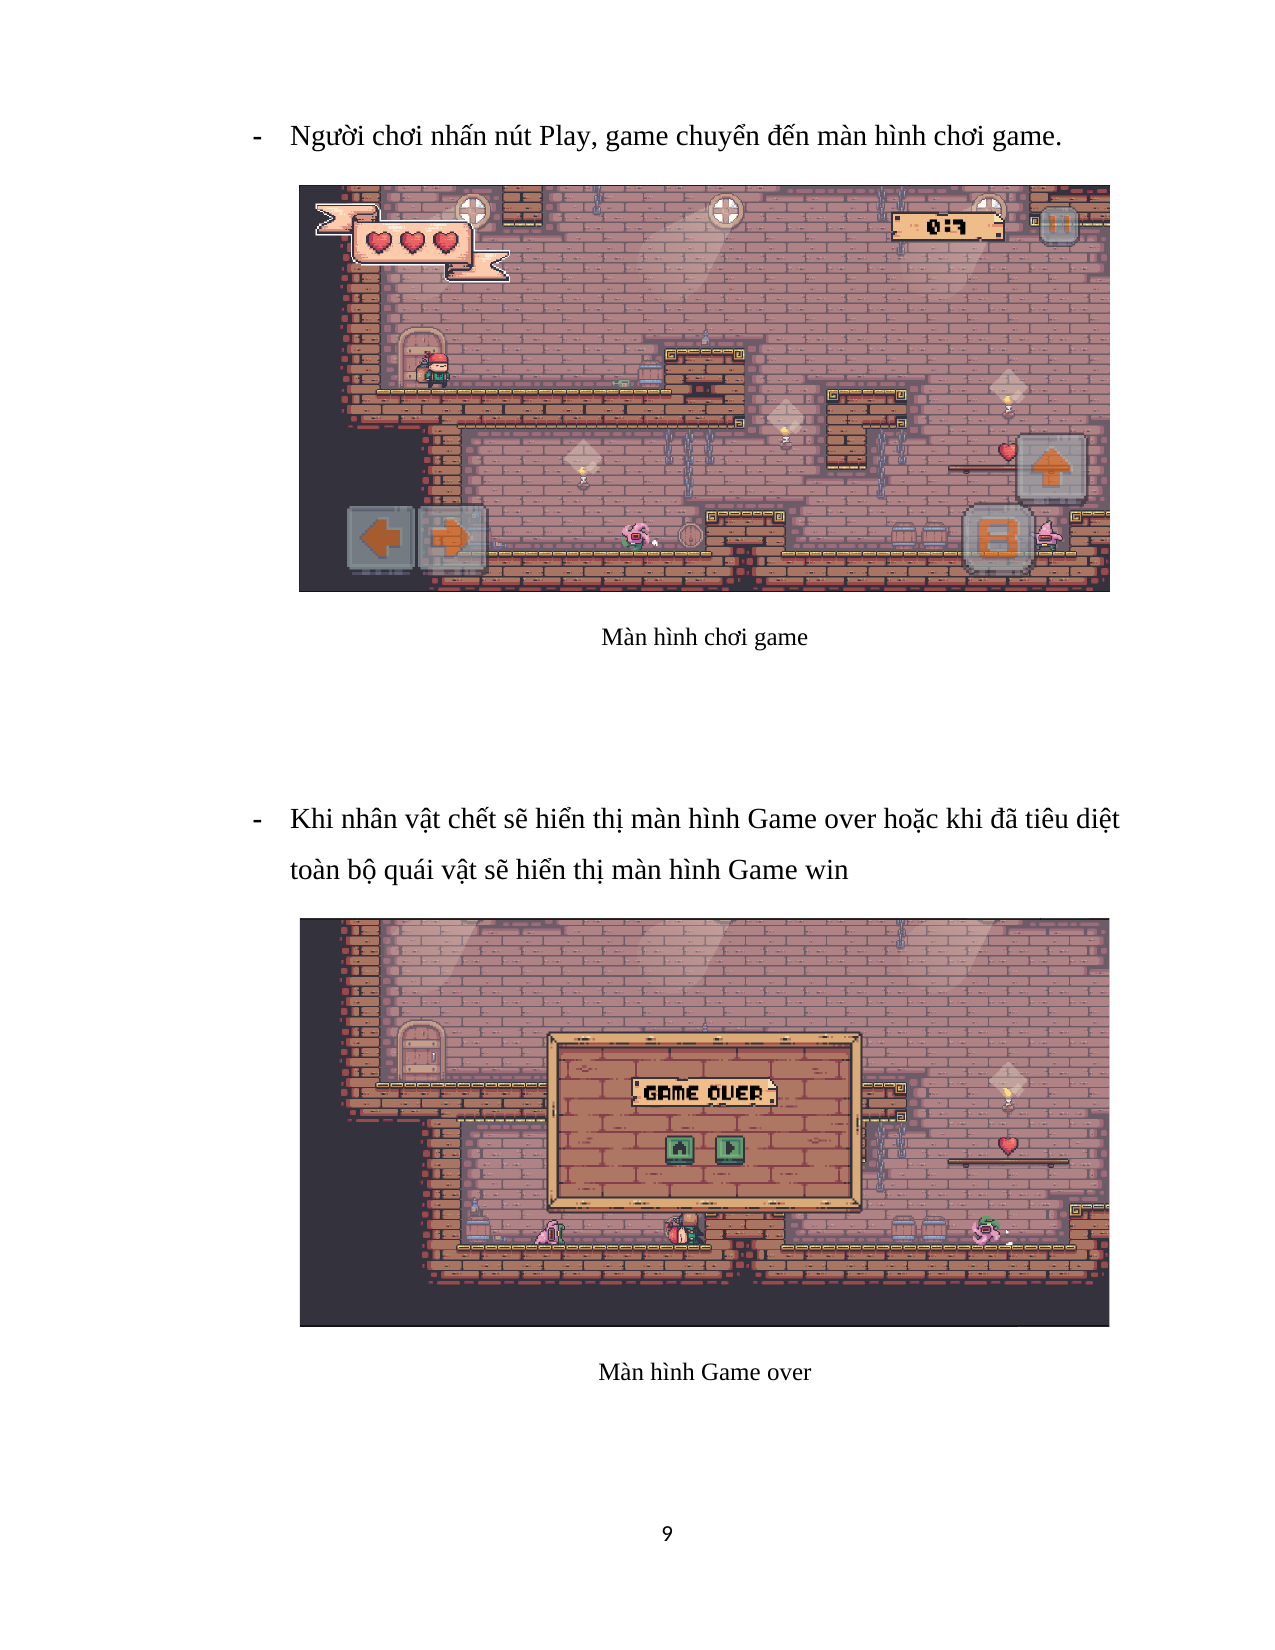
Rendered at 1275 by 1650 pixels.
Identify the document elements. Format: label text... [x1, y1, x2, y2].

list Khi nhân vật chết sẽ hiển thị màn hình Game over hoặc khi đã tiêu diệt toàn bộ quái vật sẽ hiển thị màn hình Game win [252, 802, 1157, 885]
list Người chơi nhấn nút Play, game chuyển đến màn hình chơi game. [252, 118, 1157, 152]
picture [299, 185, 1110, 592]
picture [299, 918, 1110, 1327]
text Màn hình Game over [252, 1357, 1157, 1386]
text Màn hình chơi game [252, 622, 1157, 651]
